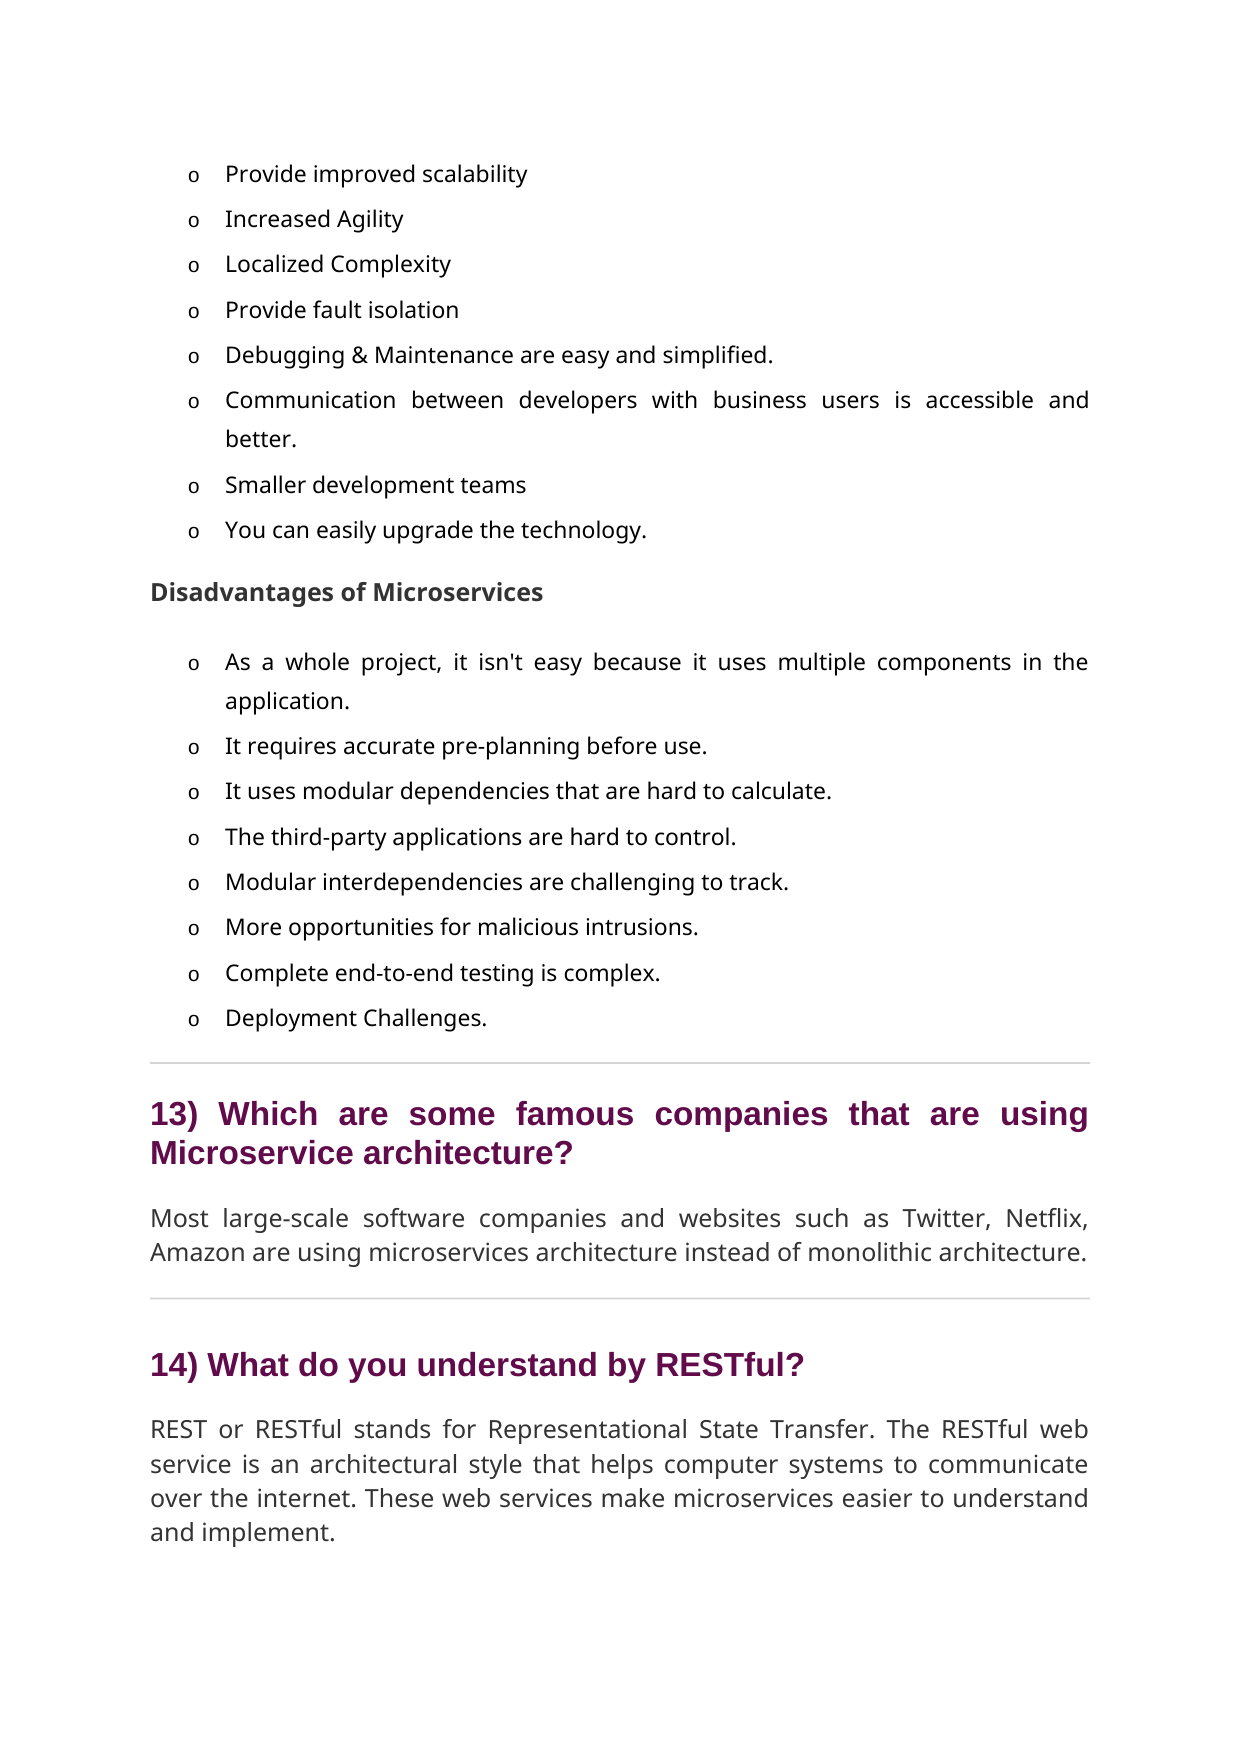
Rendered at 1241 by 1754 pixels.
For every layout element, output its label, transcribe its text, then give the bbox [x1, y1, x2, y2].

text Disadvantages of Microservices [150, 574, 1090, 608]
list You can easily upgrade the technology. [187, 506, 1090, 545]
list Complete end-to-end testing is complex. [187, 949, 1090, 988]
list Debugging & Maintenance are easy and simplified. [187, 331, 1090, 370]
list It requires accurate pre-planning before use. [187, 722, 1090, 761]
subtitle 14) What do you understand by RESTful? [150, 1344, 1090, 1383]
list Deployment Challenges. [187, 994, 1090, 1033]
list Increased Agility [187, 195, 1090, 234]
text REST or RESTful stands for Representational State Transfer. The RESTful web service is an architectural style that helps computer systems to communicate over the internet. These web services make microservices easier to understand and implement. [150, 1412, 1090, 1548]
list More opportunities for malicious intrusions. [187, 903, 1090, 942]
list Provide fault isolation [187, 286, 1090, 325]
list It uses modular dependencies that are hard to calculate. [187, 767, 1090, 806]
list The third-party applications are hard to control. [187, 813, 1090, 852]
list Modular interdependencies are challenging to track. [187, 858, 1090, 897]
list Smaller development teams [187, 461, 1090, 500]
list Communication between developers with business users is accessible and better. [187, 377, 1090, 455]
list Provide improved scalability [187, 150, 1090, 189]
text Most large-scale software companies and websites such as Twitter, Netflix, Amazon are using microservices architecture instead of monolithic architecture. [150, 1200, 1090, 1268]
subtitle 13) Which are some famous companies that are using Microservice architecture? [150, 1094, 1090, 1171]
list Localized Complexity [187, 241, 1090, 280]
list As a whole project, it isn't easy because it uses multiple components in the application. [187, 638, 1090, 716]
